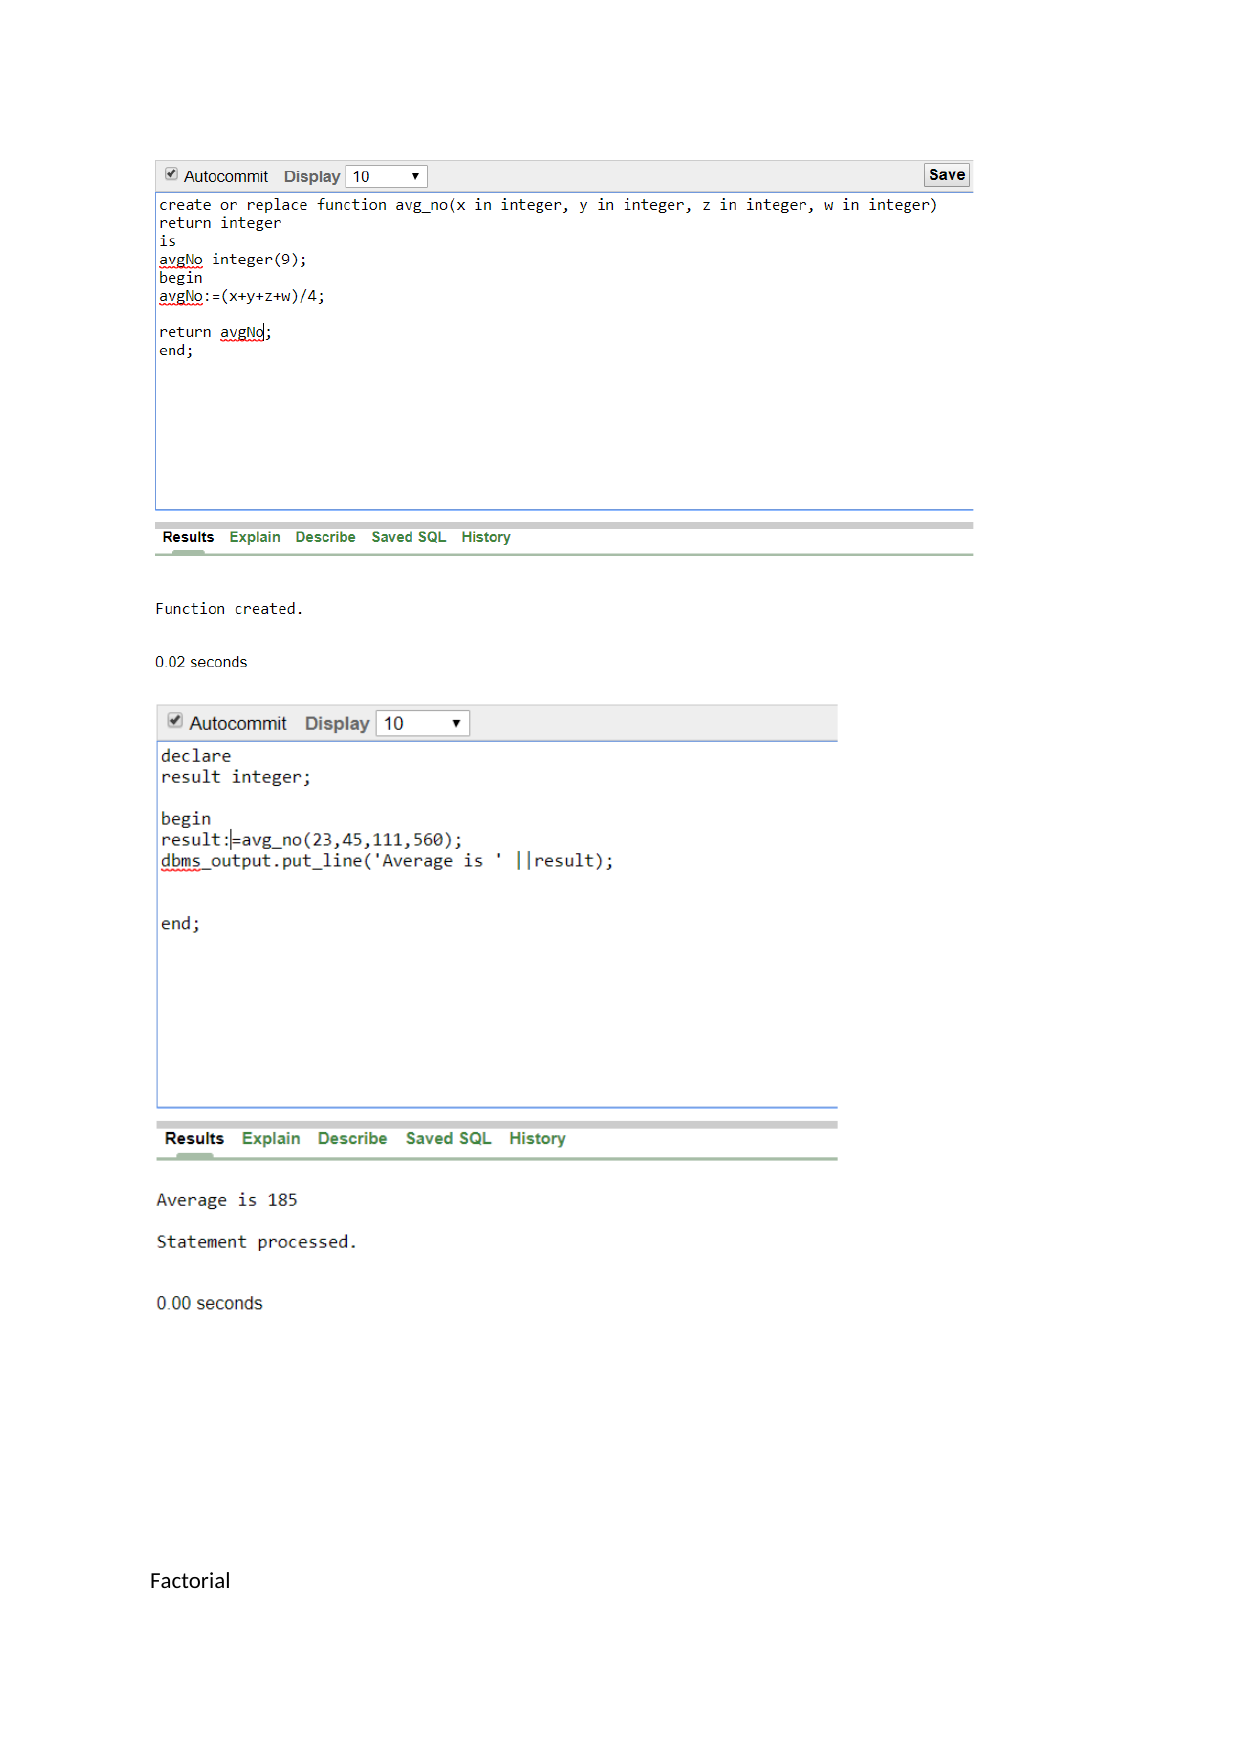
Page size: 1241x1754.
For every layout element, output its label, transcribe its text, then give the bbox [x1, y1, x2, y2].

text Factorial [150, 1566, 1090, 1594]
picture [150, 150, 974, 1370]
